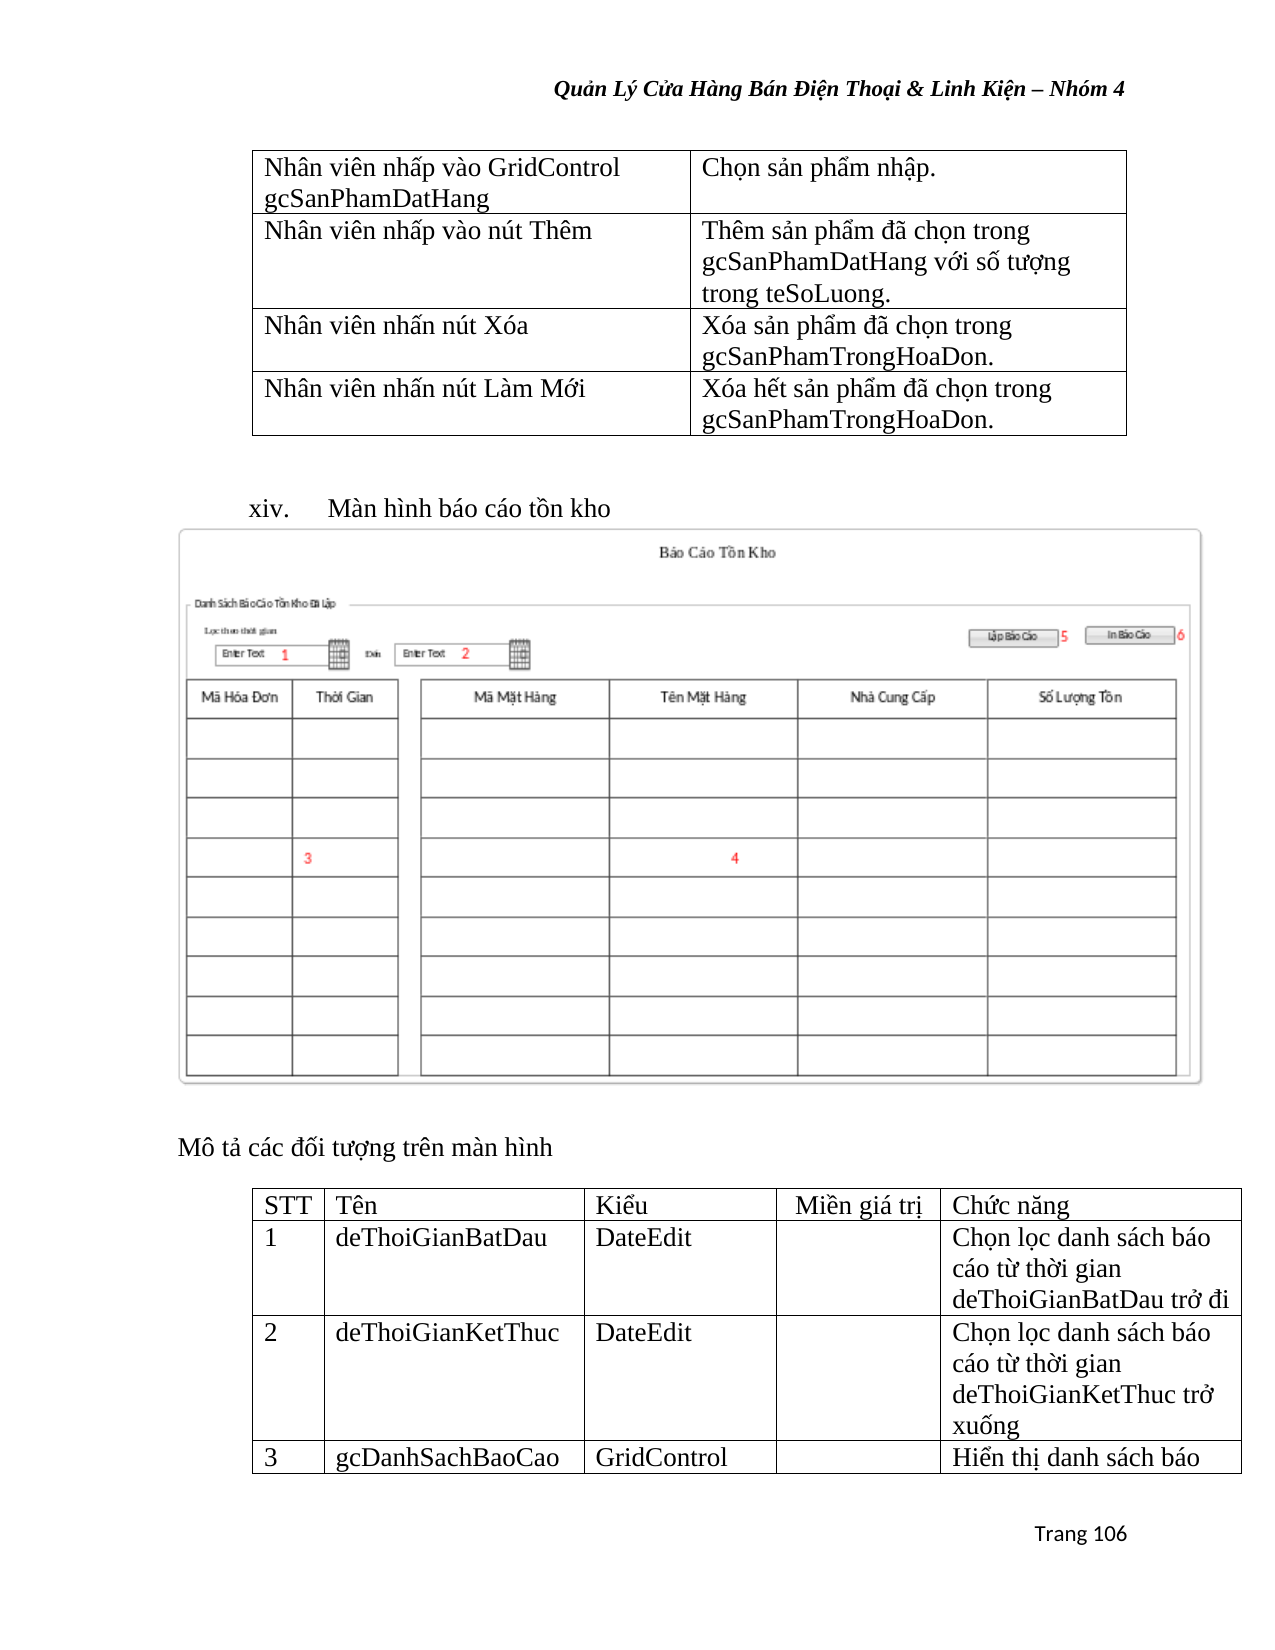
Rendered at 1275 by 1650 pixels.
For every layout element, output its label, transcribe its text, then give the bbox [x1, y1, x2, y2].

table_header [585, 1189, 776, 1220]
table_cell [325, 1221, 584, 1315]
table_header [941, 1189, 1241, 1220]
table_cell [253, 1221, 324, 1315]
text Mô tả các đối tượng trên màn hình [177, 1131, 1127, 1163]
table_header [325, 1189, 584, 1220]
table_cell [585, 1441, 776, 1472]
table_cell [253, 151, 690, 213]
list Màn hình báo cáo tồn kho [290, 492, 1127, 523]
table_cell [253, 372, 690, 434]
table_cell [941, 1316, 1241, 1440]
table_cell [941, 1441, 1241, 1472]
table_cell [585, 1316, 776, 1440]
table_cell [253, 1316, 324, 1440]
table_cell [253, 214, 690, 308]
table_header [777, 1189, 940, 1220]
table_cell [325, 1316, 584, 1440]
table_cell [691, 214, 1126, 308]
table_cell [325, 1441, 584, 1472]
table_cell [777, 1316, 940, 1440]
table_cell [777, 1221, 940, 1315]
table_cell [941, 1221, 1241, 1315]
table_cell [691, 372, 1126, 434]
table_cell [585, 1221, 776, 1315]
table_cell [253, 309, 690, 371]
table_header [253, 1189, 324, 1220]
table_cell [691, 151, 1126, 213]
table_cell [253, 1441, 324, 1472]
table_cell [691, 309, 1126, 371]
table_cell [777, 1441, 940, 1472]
